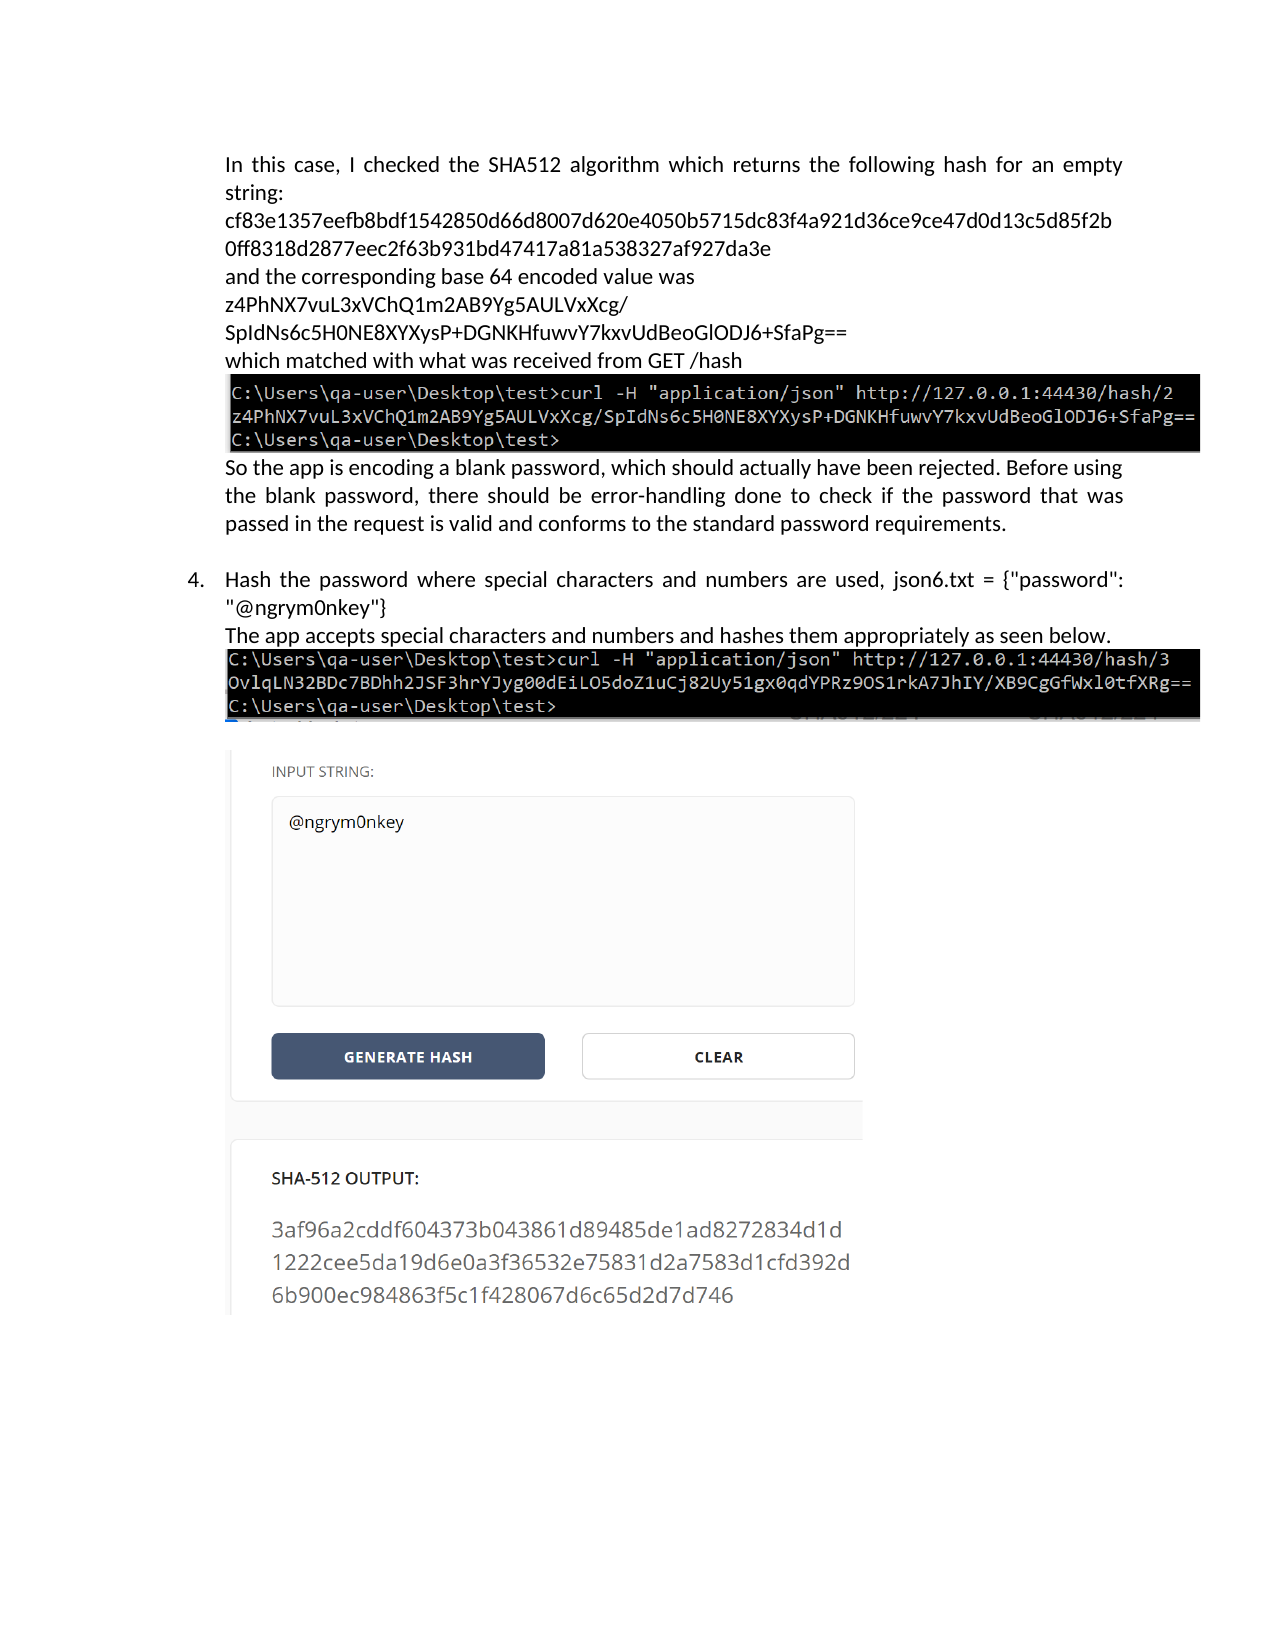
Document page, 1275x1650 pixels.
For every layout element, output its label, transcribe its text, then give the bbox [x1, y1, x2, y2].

picture [225, 374, 1200, 453]
text and the corresponding base 64 encoded value was [225, 262, 1125, 290]
text So the app is encoding a blank password, which should actually have been rejected. Before using the blank password, there should be error-handling done to check if the password that was passed in the request is valid and conforms to the standard password requirements. [225, 453, 1125, 537]
text cf83e1357eefb8bdf1542850d66d8007d620e4050b5715dc83f4a921d36ce9ce47d0d13c5d85f2b0ff8318d2877eec2f63b931bd47417a81a538327af927da3e [225, 206, 1125, 262]
picture [225, 649, 1200, 722]
picture [225, 750, 863, 1315]
text z4PhNX7vuL3xVChQ1m2AB9Yg5AULVxXcg/SpIdNs6c5H0NE8XYXysP+DGNKHfuwvY7kxvUdBeoGlODJ6+SfaPg== [225, 290, 1125, 346]
list Hash the password where special characters and numbers are used, json6.txt = {"password": "@ngrym0nkey"} [187, 565, 1125, 621]
text In this case, I checked the SHA512 algorithm which returns the following hash for an empty string: [225, 150, 1125, 206]
text which matched with what was received from GET /hash [225, 346, 1125, 374]
text The app accepts special characters and numbers and hashes them appropriately as seen below. [225, 621, 1125, 649]
